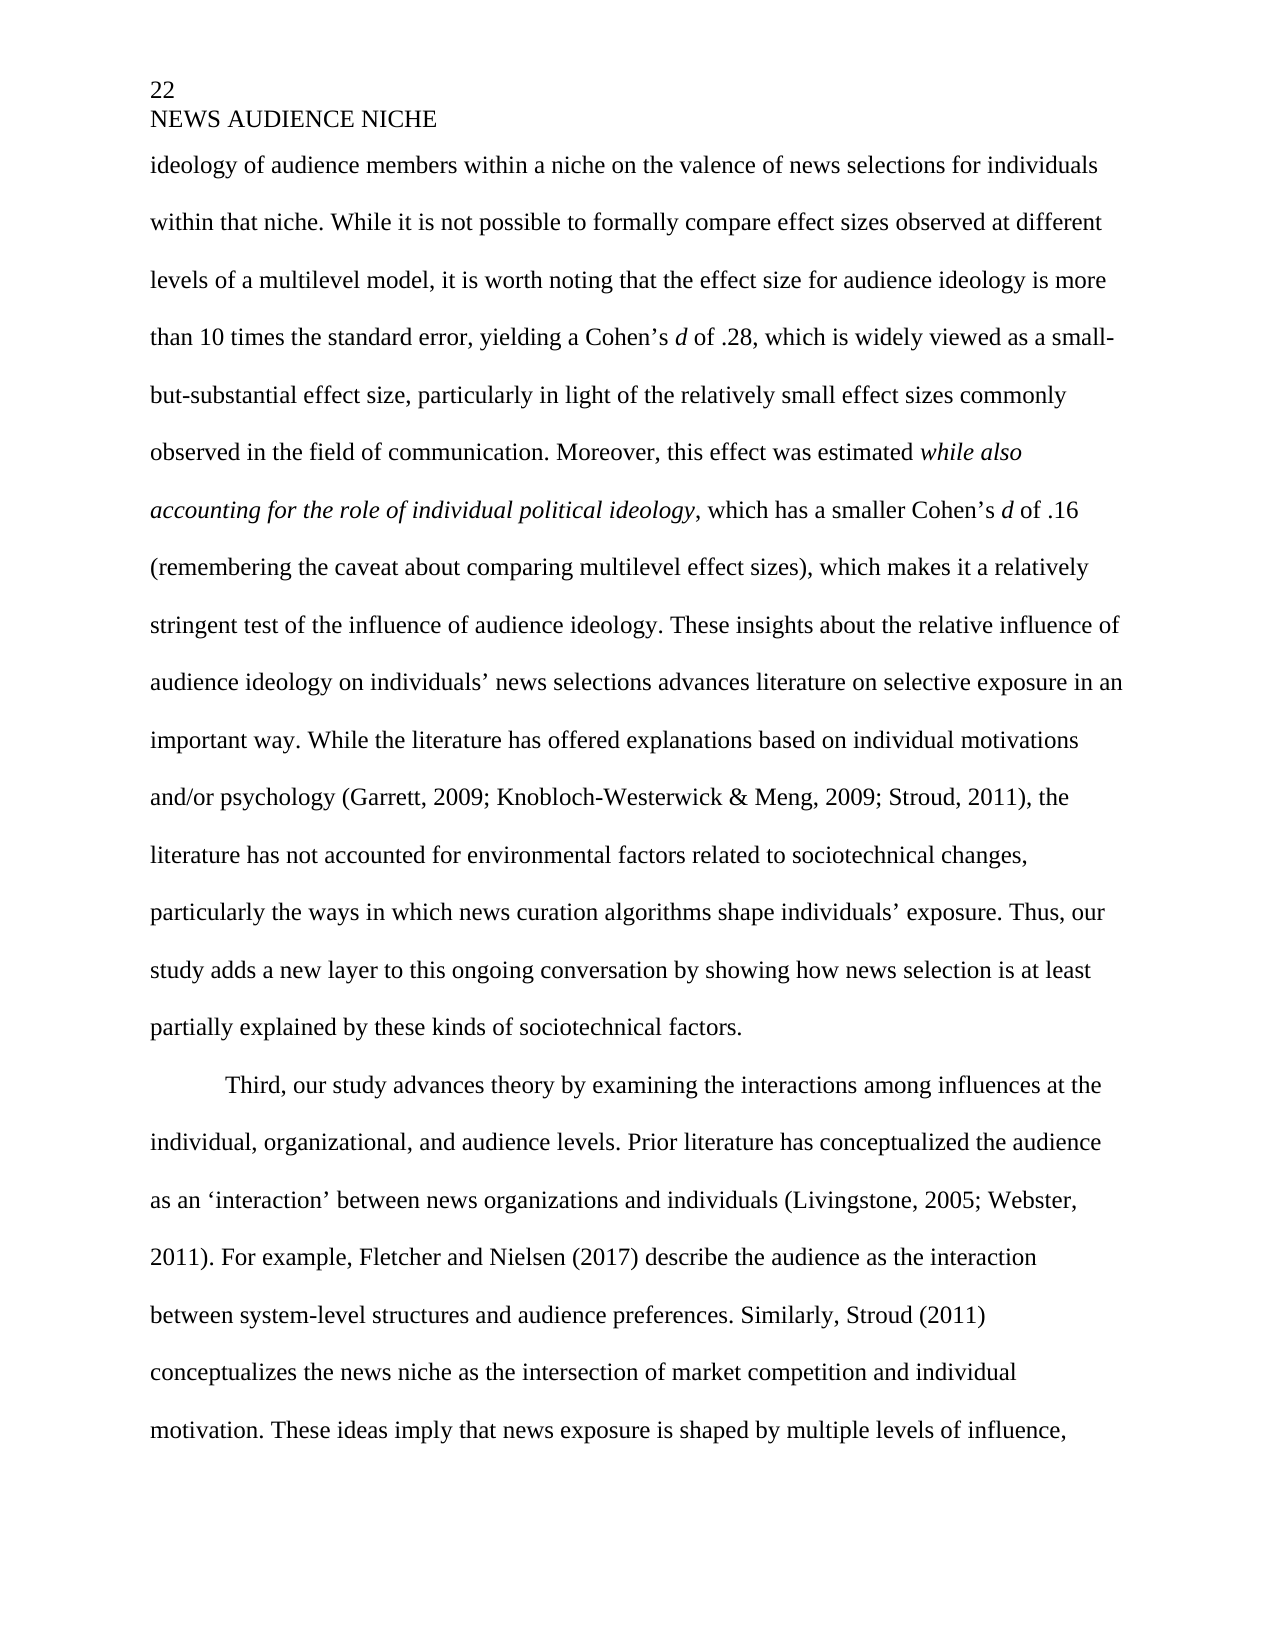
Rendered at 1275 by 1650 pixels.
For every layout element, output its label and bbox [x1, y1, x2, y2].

text [150, 1070, 1125, 1444]
text [150, 150, 1125, 1041]
